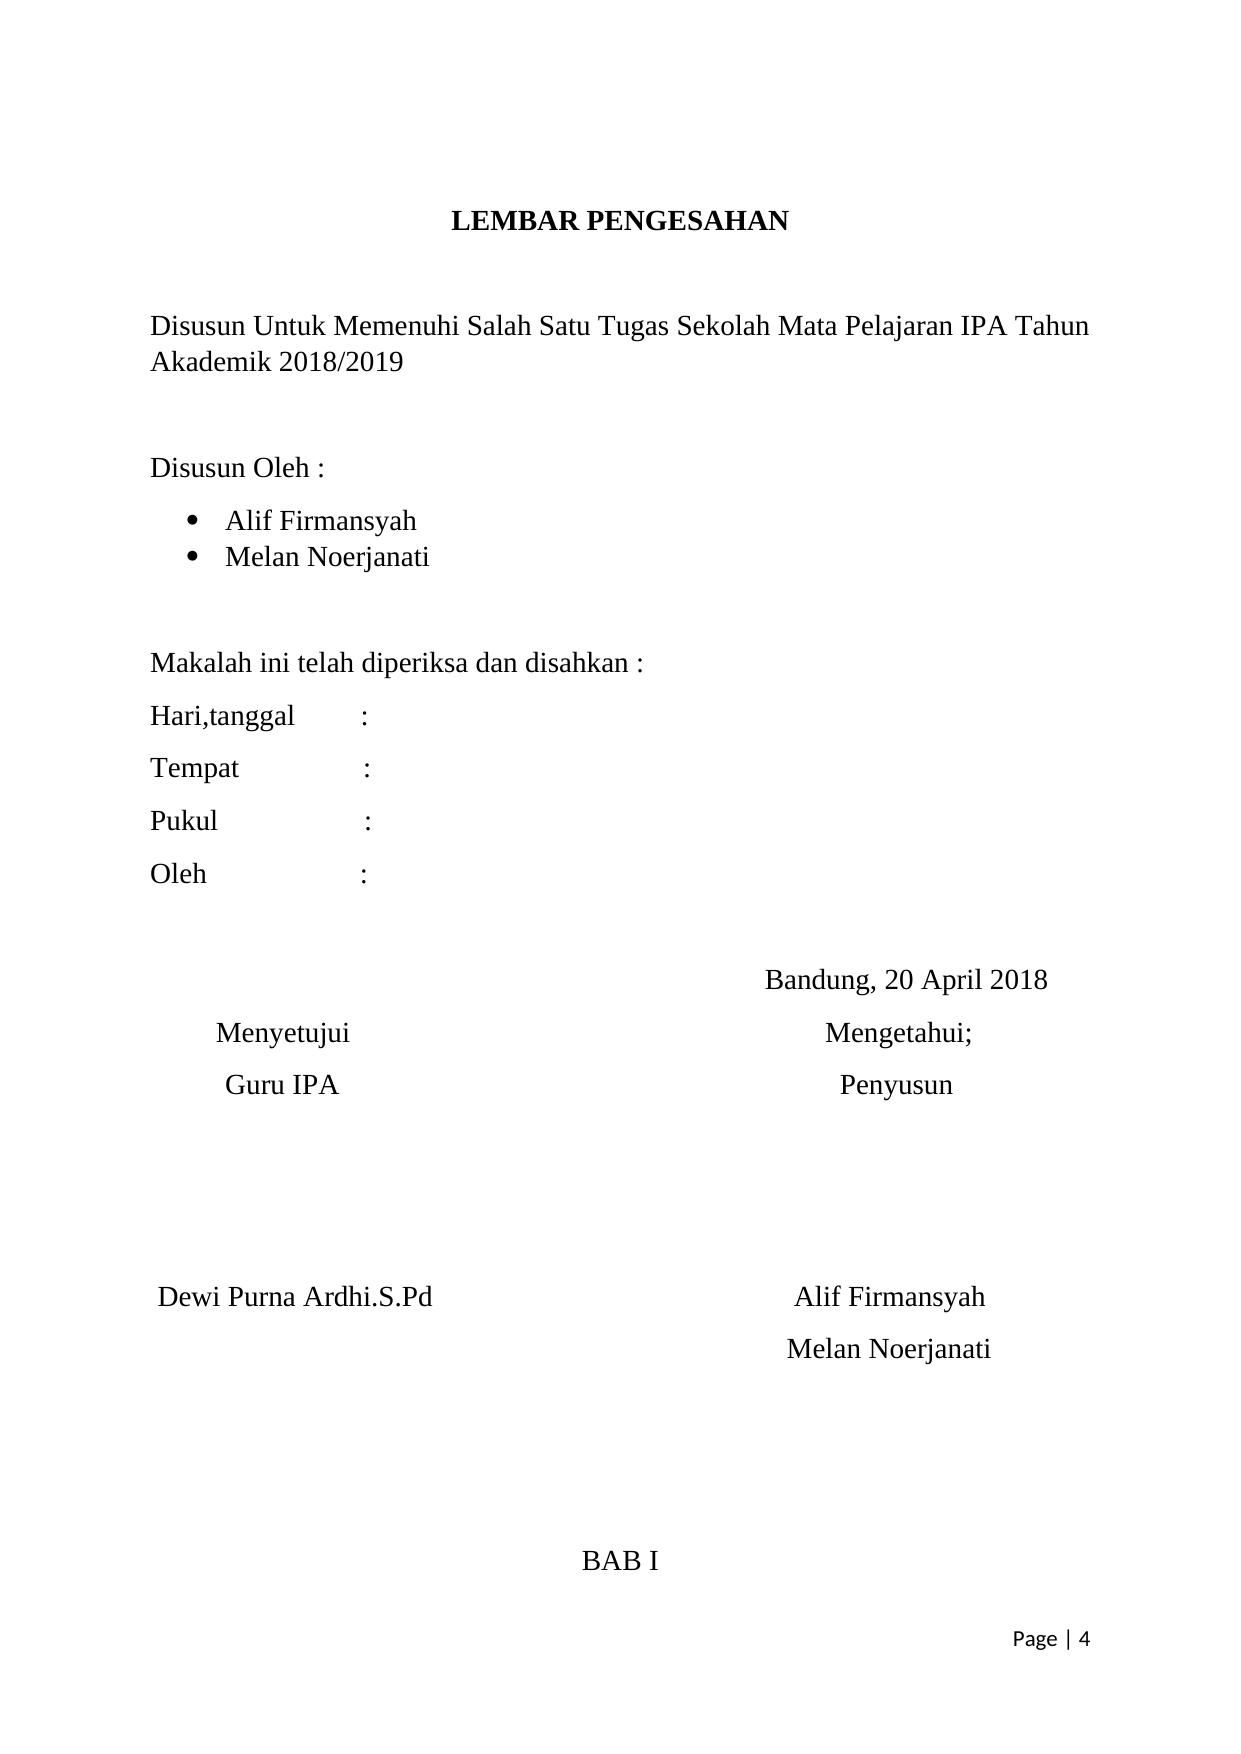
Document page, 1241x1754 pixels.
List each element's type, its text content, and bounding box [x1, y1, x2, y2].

text Melan Noerjanati [150, 1332, 1090, 1365]
text Menyetujui Mengetahui; [150, 1015, 1090, 1048]
list Melan Noerjanati [187, 539, 1090, 573]
text Makalah ini telah diperiksa dan disahkan : [150, 645, 1090, 678]
text Bandung, 20 April 2018 [150, 962, 1090, 995]
text LEMBAR PENGESAHAN [150, 203, 1090, 236]
text Hari,tanggal : [150, 698, 1090, 731]
text BAB I [150, 1543, 1090, 1576]
text Guru IPA Penyusun [150, 1067, 1090, 1101]
text Oleh : [150, 856, 1090, 890]
text Pukul : [150, 803, 1090, 837]
list Alif Firmansyah [187, 503, 1090, 537]
text Disusun Untuk Memenuhi Salah Satu Tugas Sekolah Mata Pelajaran IPA Tahun Akademik 2018/2019 [150, 308, 1090, 378]
text Dewi Purna Ardhi.S.Pd Alif Firmansyah [150, 1279, 1090, 1312]
text Tempat : [150, 751, 1090, 784]
text Disusun Oleh : [150, 450, 1090, 484]
